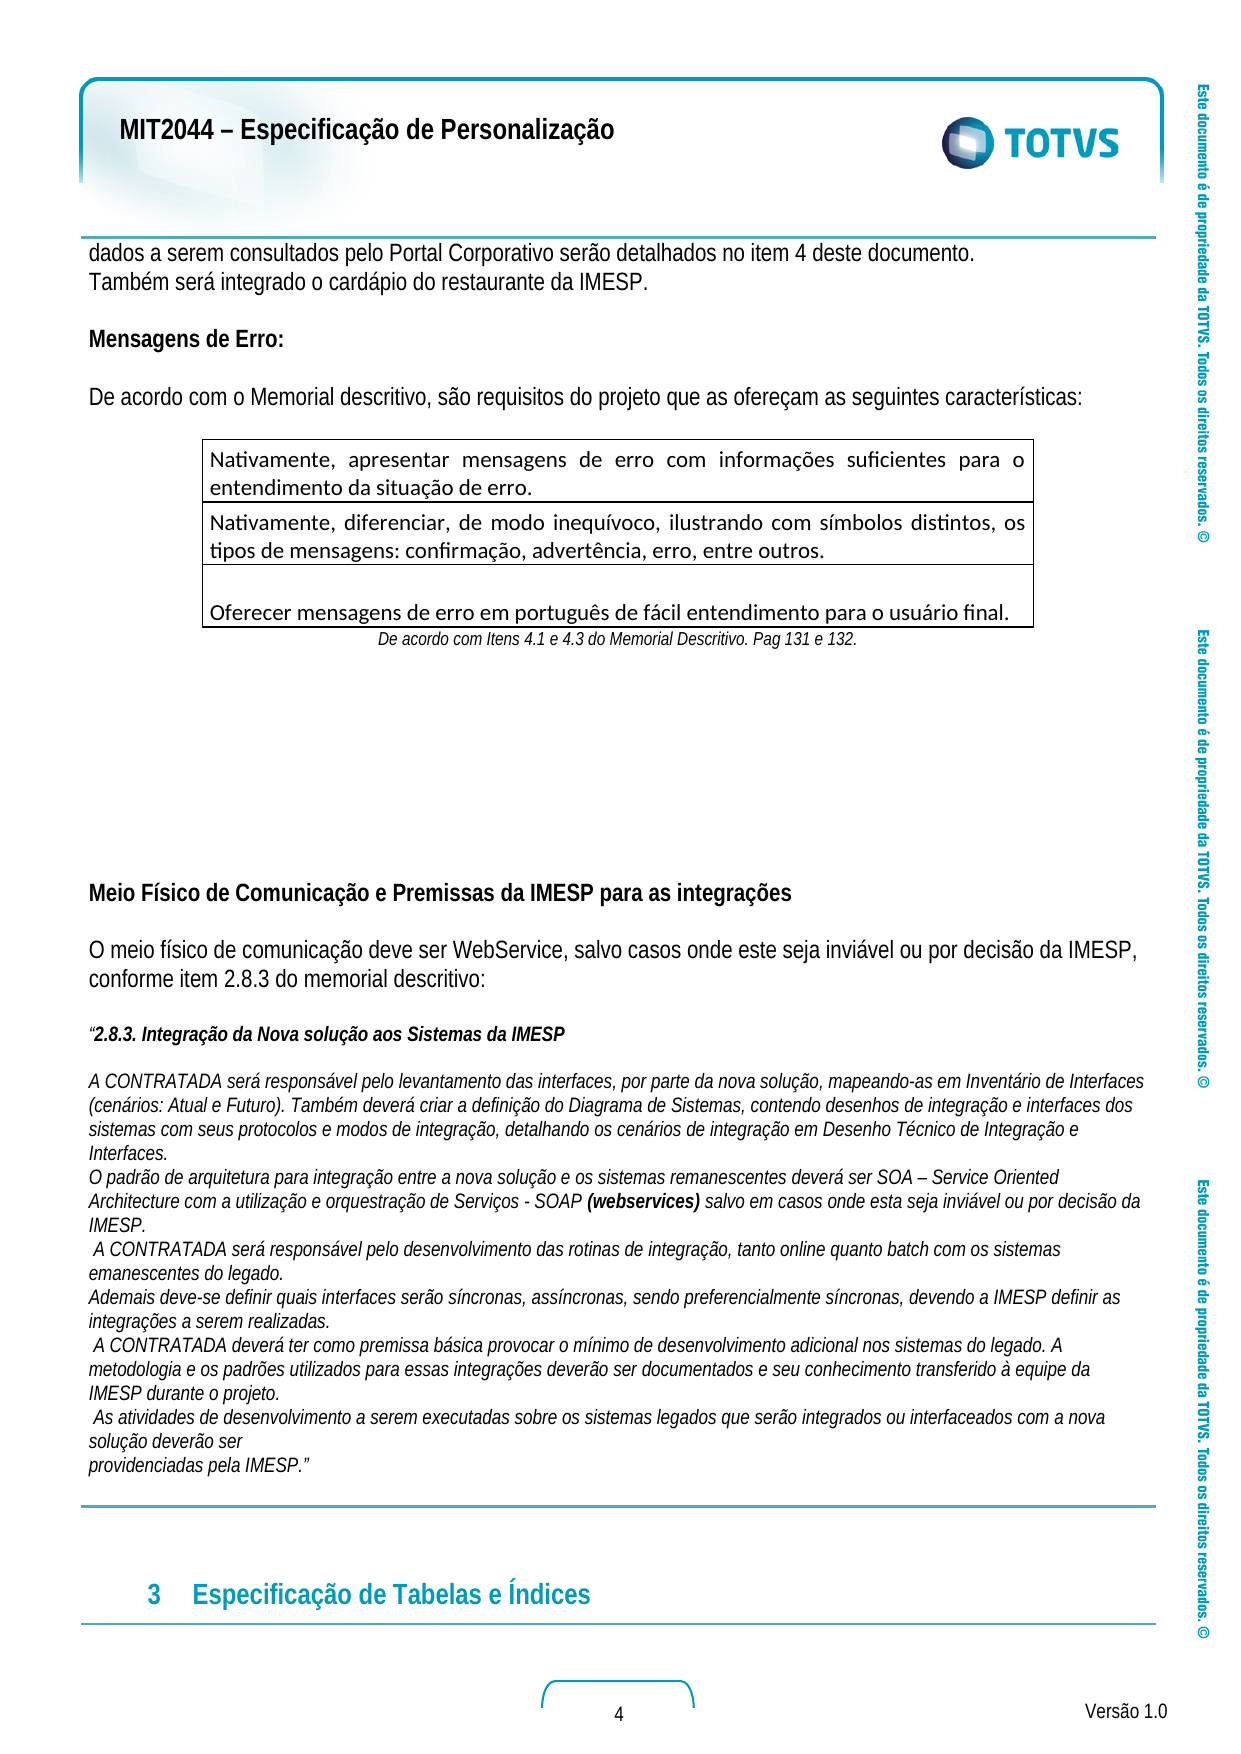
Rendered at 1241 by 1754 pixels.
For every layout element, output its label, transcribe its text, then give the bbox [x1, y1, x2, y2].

picture [1182, 9, 1224, 1741]
picture [76, 73, 1168, 258]
